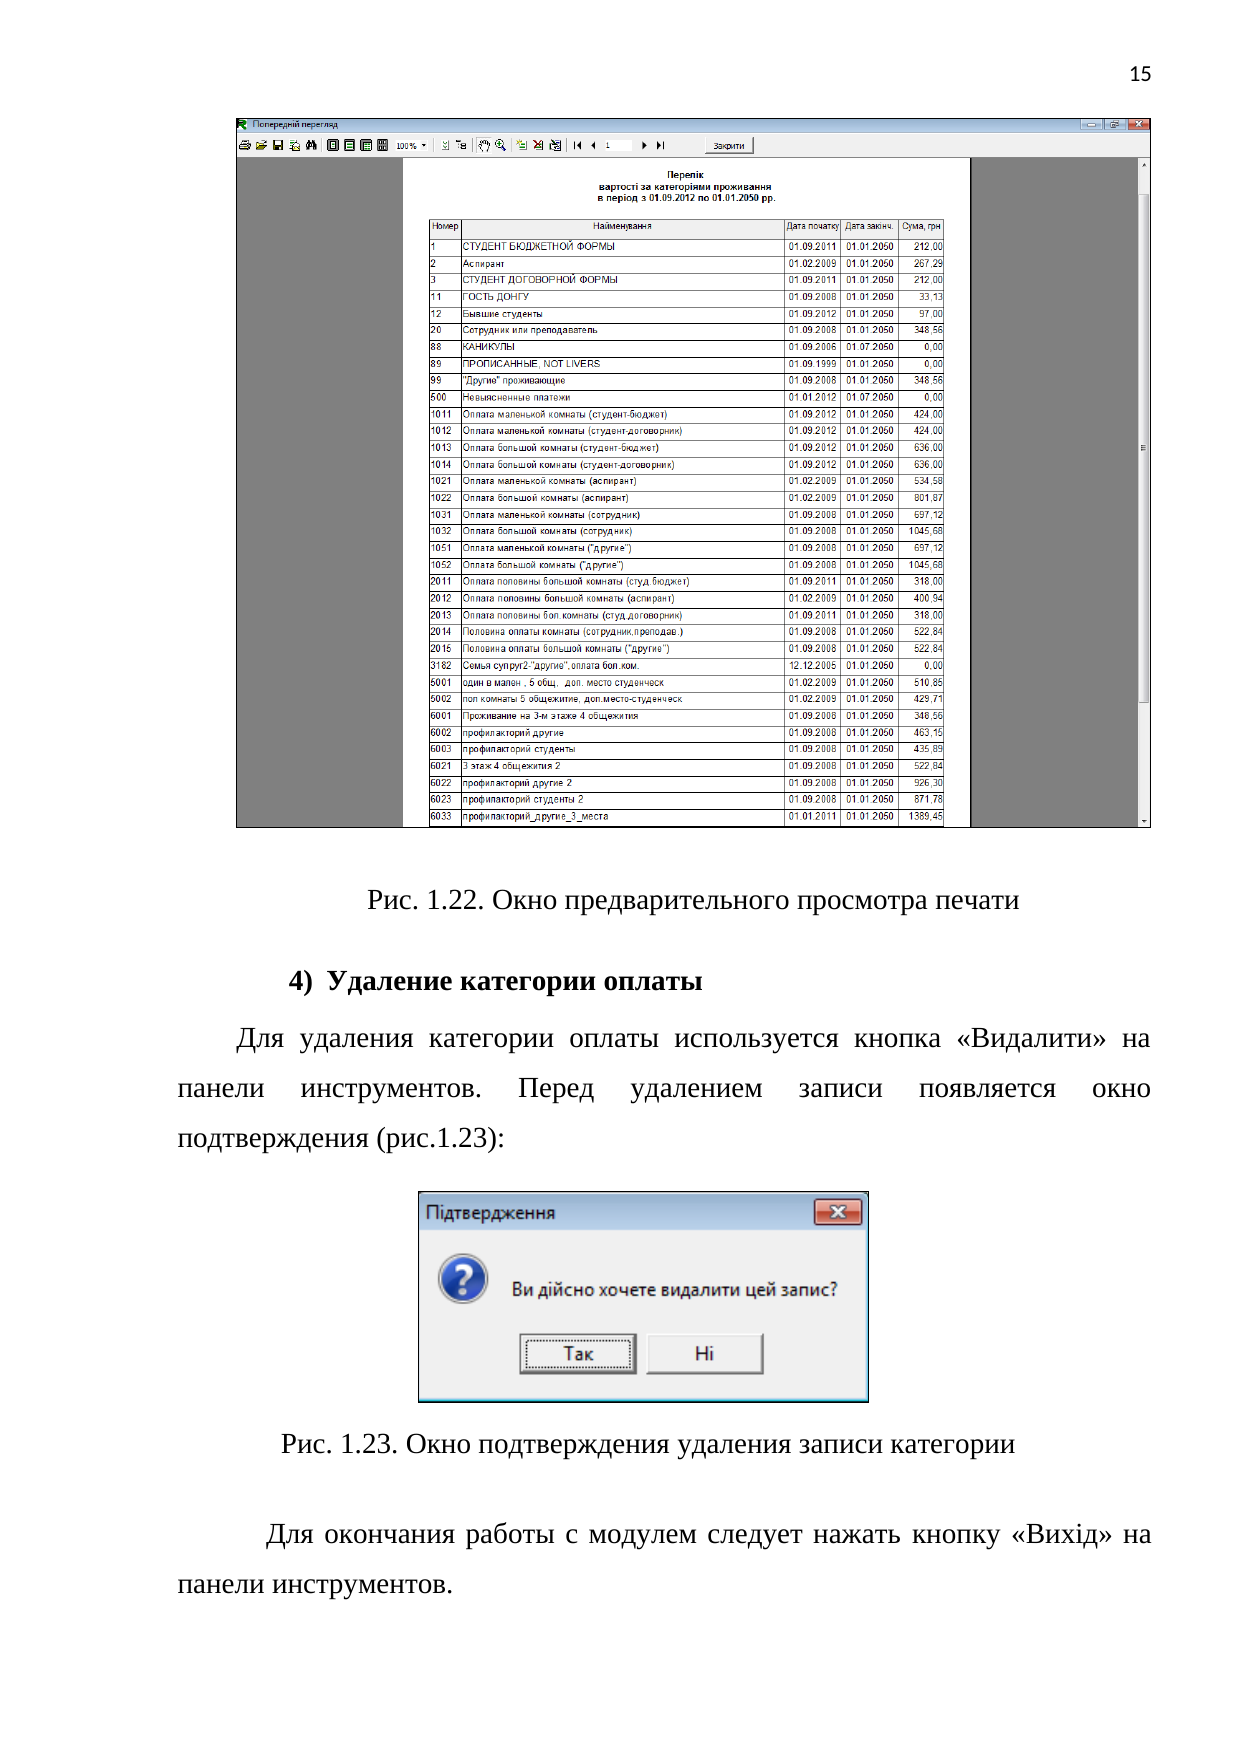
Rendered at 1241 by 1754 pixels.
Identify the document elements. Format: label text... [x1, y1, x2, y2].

picture [237, 119, 1150, 827]
text Для окончания работы с модулем следует нажать кнопку «Вихід» на панели инструментов. [177, 1516, 1152, 1599]
text Для удаления категории оплаты используется кнопка «Видалити» на панели инструментов. Перед удалением записи появляется окно подтверждения (рис.1.23): [177, 1020, 1152, 1154]
subtitle Удаление категории оплаты [288, 963, 1152, 997]
picture [419, 1192, 868, 1402]
